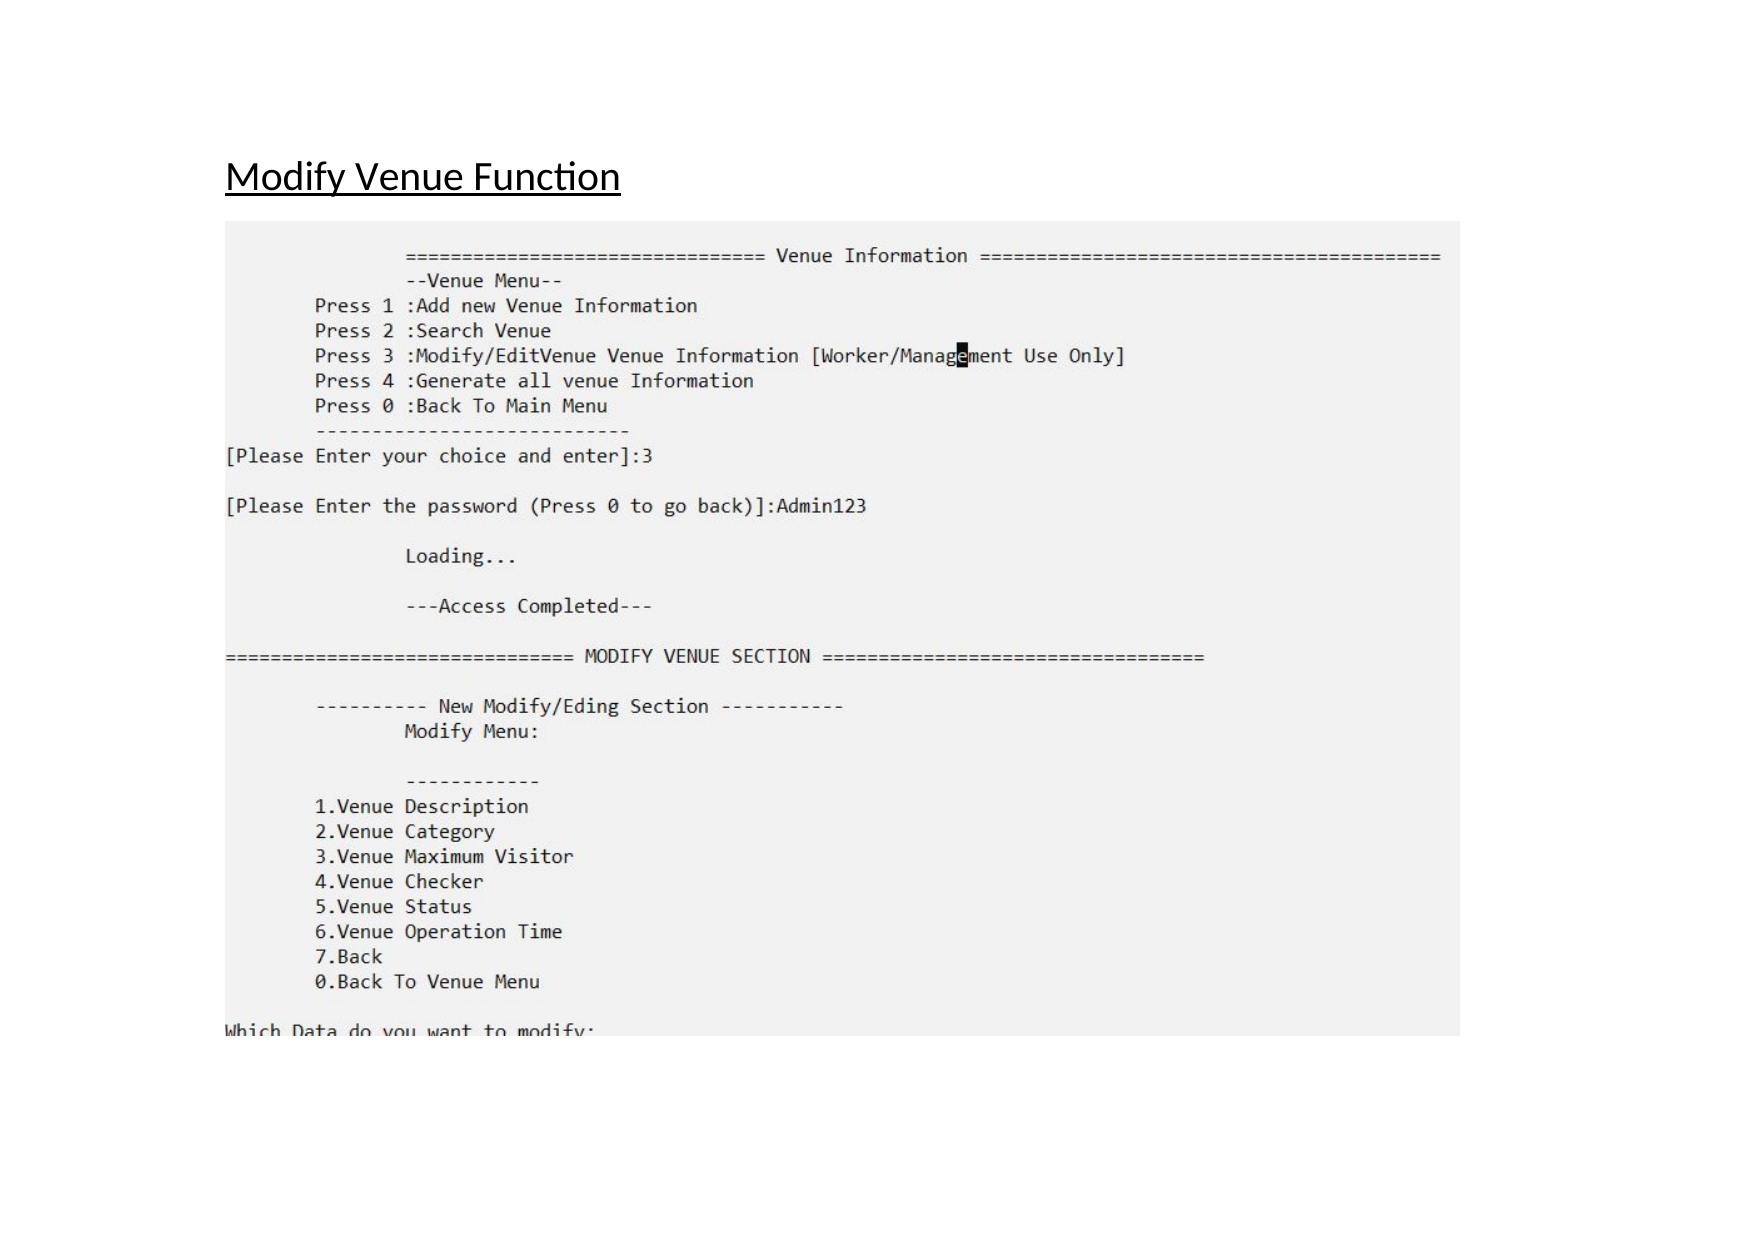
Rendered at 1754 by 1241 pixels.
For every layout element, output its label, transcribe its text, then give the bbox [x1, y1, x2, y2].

text Modify Venue Function [150, 150, 1604, 201]
picture [225, 221, 1460, 1036]
